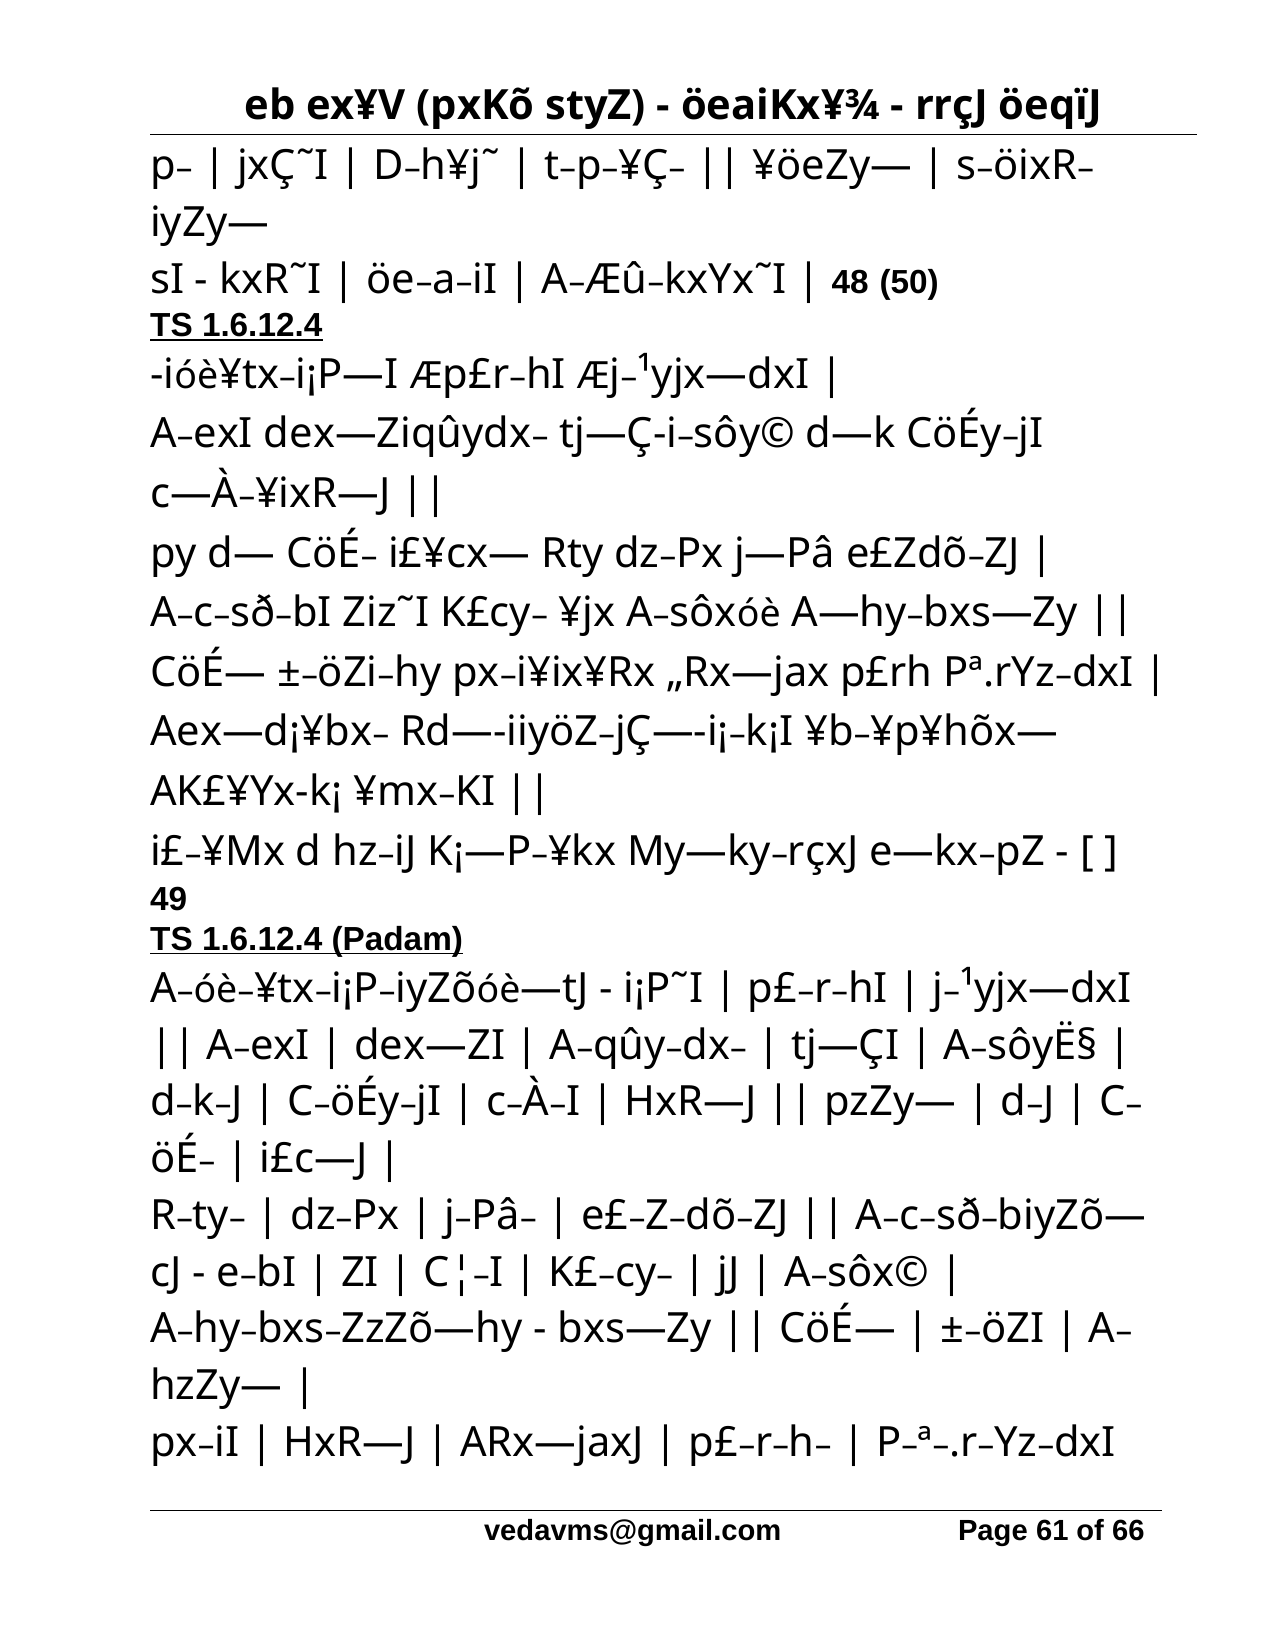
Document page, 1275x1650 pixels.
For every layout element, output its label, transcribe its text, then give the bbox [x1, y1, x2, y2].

text R–ty– | dz–Px | j–Pâ– | e£–Z–dõ–ZJ || A–c–sð–biyZõ—cJ - e–bI | ZI | C¦–I | K£–cy– | jJ | A–sôx© | [150, 1185, 1162, 1298]
text A–óè–¥tx–i¡P–iyZõóè—tJ - i¡P˜I | p£–r–hI | j–¹yjx—dxI || A–exI | dex—ZI | A–qûy–dx– | tj—ÇI | A–sôyË§ | d–k–J | C–öÉy–jI | c–À–I | HxR—J || pzZy— | d–J | C–öÉ– | i£c—J | [150, 958, 1162, 1185]
text Aóèt—sJ | jöZ— | ez–ek—Z§ | jax˜ | d–J | dx–px | C–p– | jxÇ˜I | D–h¥j˜ | t–p–¥Ç– || ¥öeZy— | s–öixR–iyZy— [150, 135, 1162, 248]
text A–exI dex—Ziqûydx– tj—Ç-i–sôy© d—k CöÉy–jI [150, 403, 1162, 460]
text A–c–sð–bI Ziz˜I K£cy– ¥jx A–sôxóè A—hy–bxs—Zy || [150, 582, 1162, 639]
text Aex—d¡¥bx– Rd—-iiyöZ–jÇ—-i¡–k¡I ¥b–¥p¥hõx— [150, 701, 1162, 758]
text -ióè¥tx–i¡P—I Æp£r–hI Æj–¹yjx—dxI | [150, 344, 1162, 400]
text TS 1.6.12.4 [150, 305, 1162, 344]
text AK£¥Yx-k¡ ¥mx–KI || [150, 761, 1162, 817]
text A–hy–bxs–ZzZõ—hy - bxs—Zy || CöÉ— | ±–öZI | A–hzZy— | [150, 1298, 1162, 1412]
text c—À–¥ixR—J || [150, 463, 1162, 519]
text TS 1.6.12.4 (Padam) [150, 919, 1219, 958]
text sI - kxR˜I | öe–a–iI | A–Æû–kxYx˜I | 48 (50) [150, 248, 1162, 305]
text CöÉ— ±–öZi–hy px–i¥ix¥Rx „Rx—jax p£rh Pª.rYz–dxI | [150, 642, 1228, 698]
text i£–¥Mx d hz–iJ K¡—P–¥kx My—ky–rçxJ e—kx–pZ - [ ] 49 [150, 820, 1162, 917]
text py d— CöÉ– i£¥cx— Rty dz–Px j—Pâ e£Zdõ–ZJ | [150, 522, 1162, 579]
